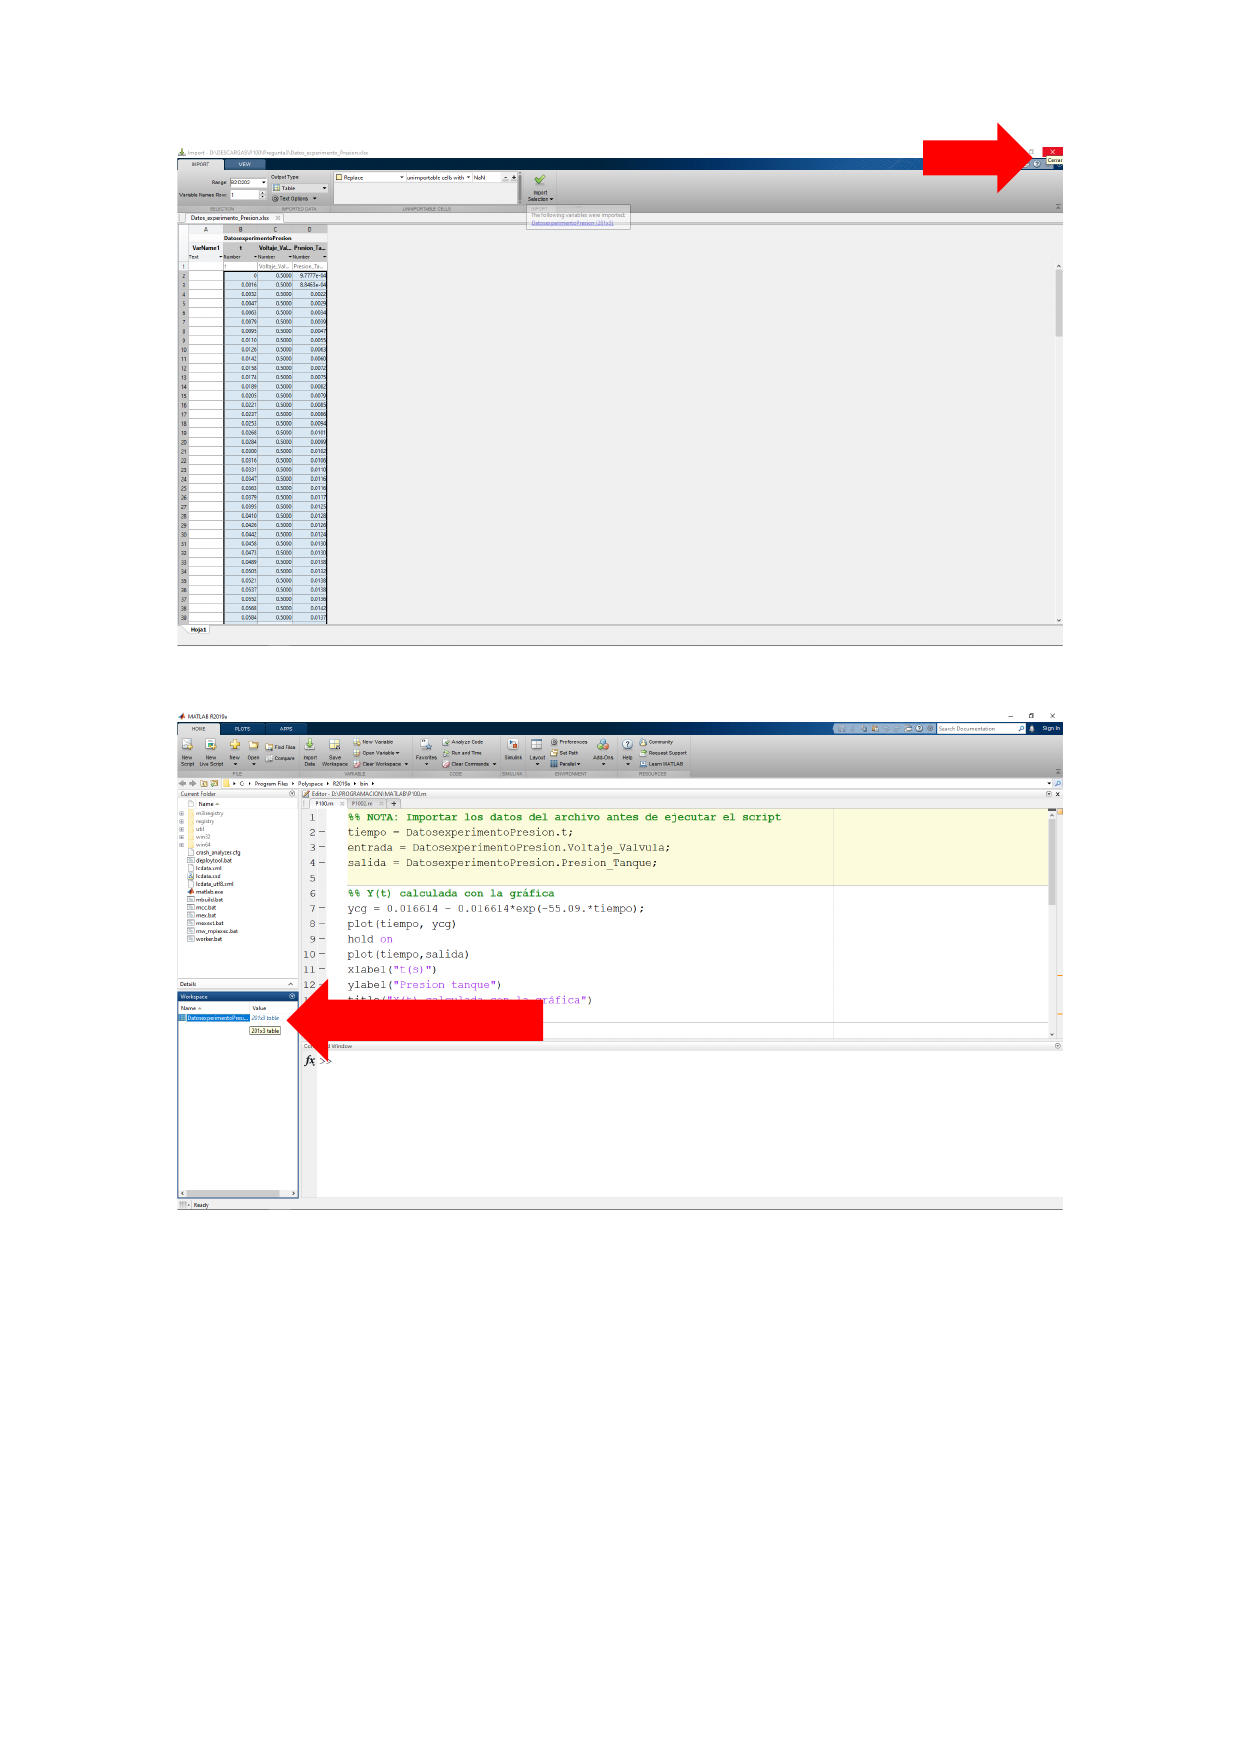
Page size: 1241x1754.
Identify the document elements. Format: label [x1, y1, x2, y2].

picture [177, 147, 1063, 646]
picture [177, 711, 1063, 1210]
